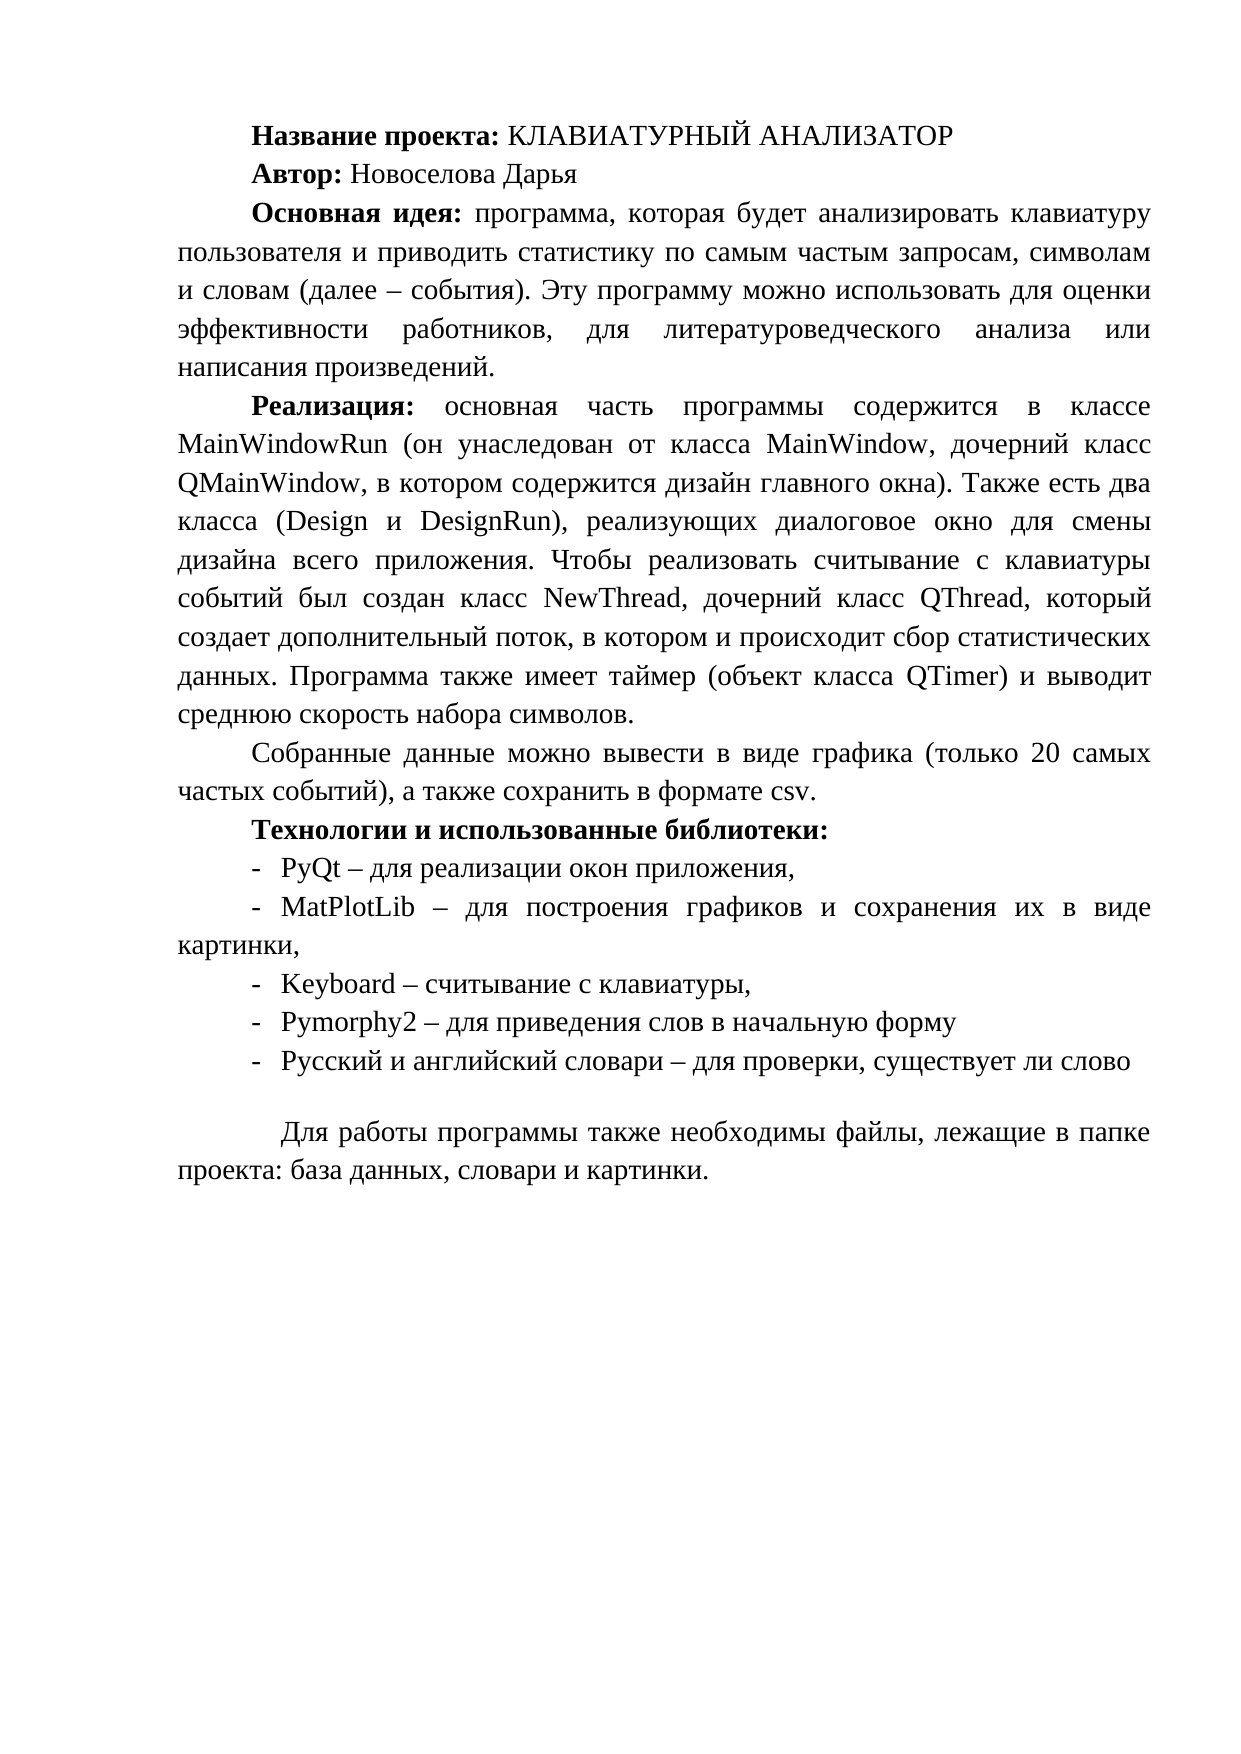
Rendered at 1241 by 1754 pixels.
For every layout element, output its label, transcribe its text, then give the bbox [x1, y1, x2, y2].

text Для работы программы также необходимы файлы, лежащие в папке проекта: база данных, словари и картинки. [177, 1114, 1152, 1186]
text Автор: Новоселова Дарья [177, 157, 1152, 190]
list Keyboard – считывание с клавиатуры, [177, 966, 1152, 999]
text Название проекта: КЛАВИАТУРНЫЙ АНАЛИЗАТОР [177, 118, 1152, 152]
text Собранные данные можно вывести в виде графика (только 20 самых частых событий), а также сохранить в формате csv. [177, 735, 1152, 807]
list Pymorphy2 – для приведения слов в начальную форму [177, 1004, 1152, 1038]
list Русский и английский словари – для проверки, существует ли слово [177, 1043, 1152, 1077]
text Реализация: основная часть программы содержится в классе MainWindowRun (он унаследован от класса MainWindow, дочерний класс QMainWindow, в котором содержится дизайн главного окна). Также есть два класса (Design и DesignRun), реализующих диалоговое окно для смены дизайна всего приложения. Чтобы реализовать считывание с клавиатуры событий был создан класс NewThread, дочерний класс QThread, который создает дополнительный поток, в котором и происходит сбор статистических данных. Программа также имеет таймер (объект класса QTimer) и выводит среднюю скорость набора символов. [177, 388, 1152, 730]
list PyQt – для реализации окон приложения, [177, 850, 1152, 884]
text Технологии и использованные библиотеки: [177, 812, 1152, 845]
list MatPlotLib – для построения графиков и сохранения их в виде картинки, [177, 889, 1152, 961]
text Основная идея: программа, которая будет анализировать клавиатуру пользователя и приводить статистику по самым частым запросам, символам и словам (далее – события). Эту программу можно использовать для оценки эффективности работников, для литературоведческого анализа или написания произведений. [177, 195, 1152, 383]
